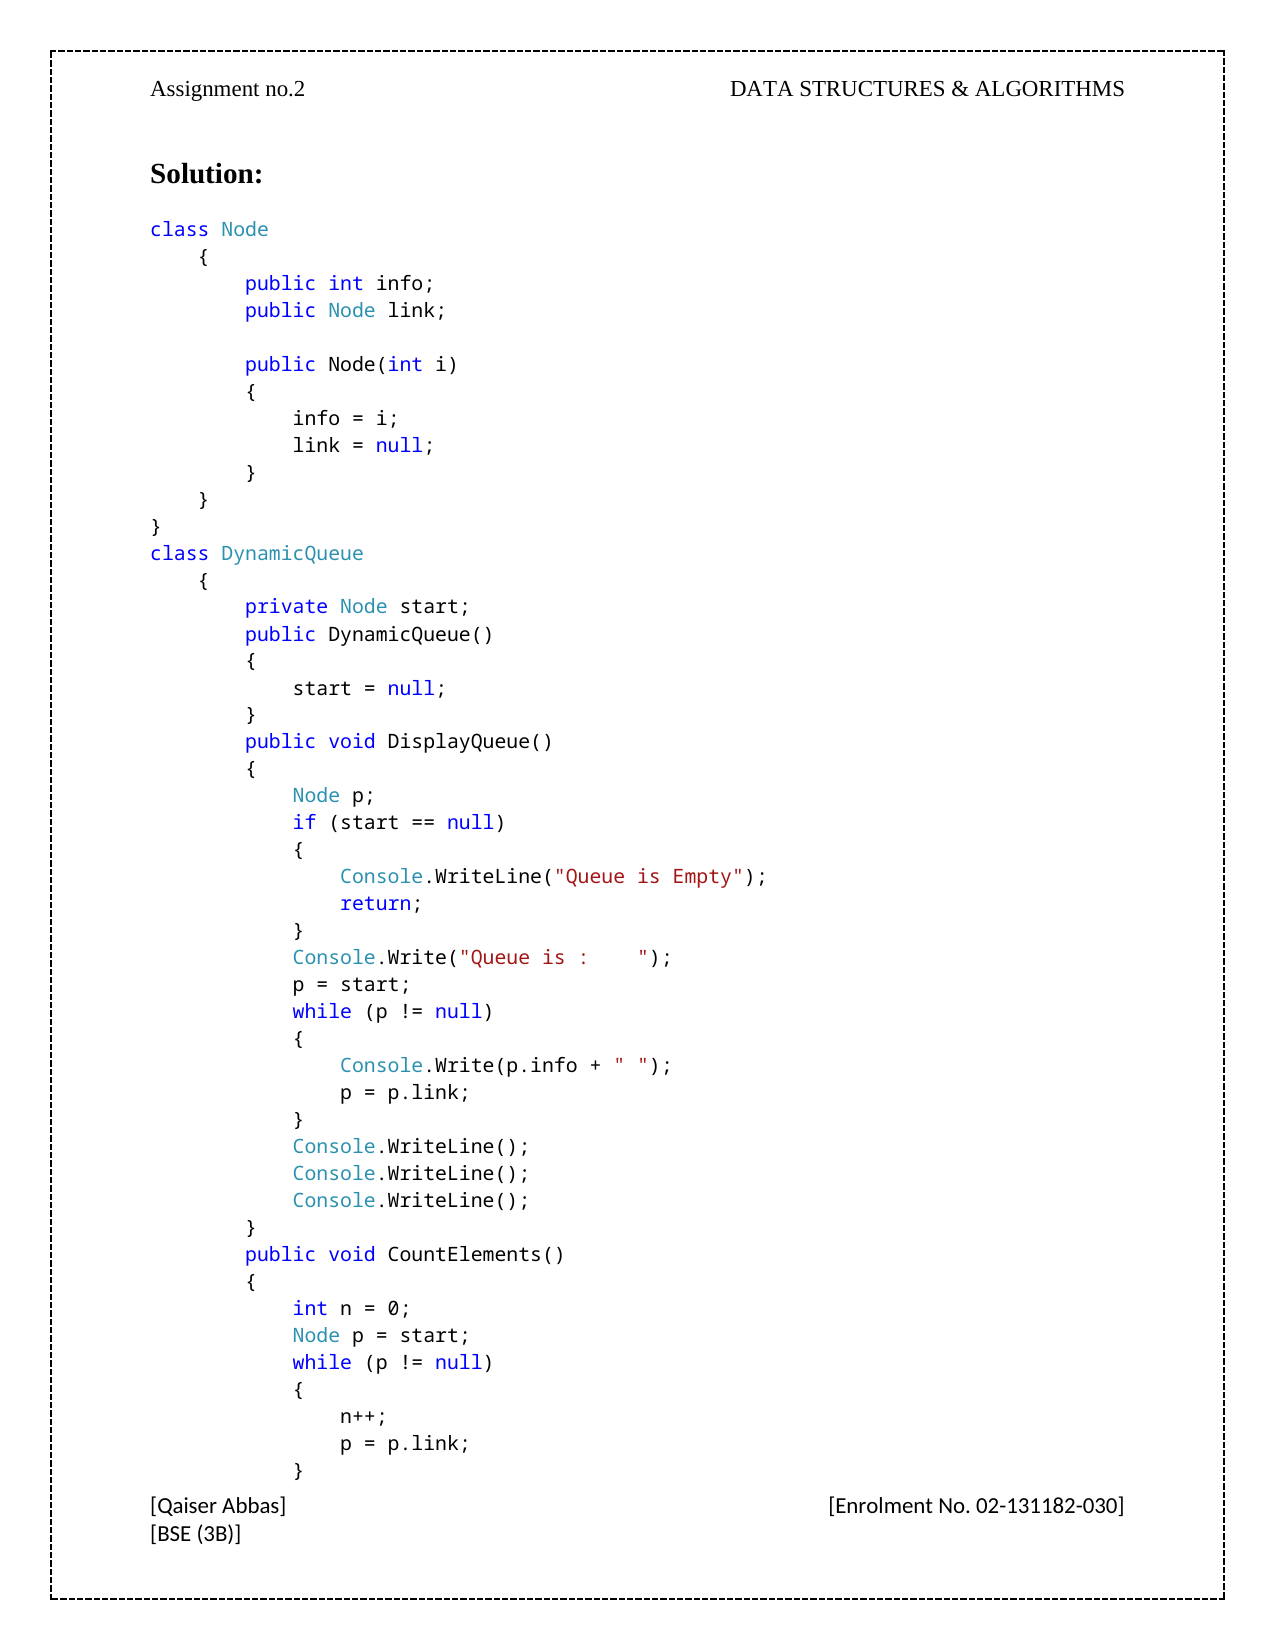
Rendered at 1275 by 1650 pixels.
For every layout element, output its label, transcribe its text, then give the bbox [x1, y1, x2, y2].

text } [150, 512, 1125, 539]
text { [150, 755, 1125, 782]
text } [150, 1456, 1125, 1483]
text class Node [150, 215, 1125, 242]
text { [150, 566, 1125, 593]
text link = null; [150, 431, 1125, 458]
text info = i; [150, 404, 1125, 431]
text if (start == null) [150, 809, 1125, 836]
text { [150, 647, 1125, 674]
text n++; [150, 1402, 1125, 1429]
text Solution: [150, 156, 1125, 189]
text } [150, 485, 1125, 512]
text } [150, 1213, 1125, 1240]
text private Node start; [150, 593, 1125, 620]
text { [150, 1375, 1125, 1402]
text public int info; [150, 269, 1125, 296]
text } [150, 917, 1125, 943]
text p = start; [150, 971, 1125, 997]
text Console.WriteLine(); [150, 1159, 1125, 1186]
text while (p != null) [150, 997, 1125, 1024]
text start = null; [150, 674, 1125, 701]
text Console.WriteLine("Queue is Empty"); [150, 863, 1125, 889]
text } [150, 1105, 1125, 1132]
text Console.WriteLine(); [150, 1132, 1125, 1159]
text return; [150, 889, 1125, 917]
text { [150, 836, 1125, 863]
text } [150, 701, 1125, 728]
text public void DisplayQueue() [150, 728, 1125, 755]
text class DynamicQueue [150, 539, 1125, 566]
text Console.Write(p.info + " "); [150, 1051, 1125, 1078]
text Console.Write("Queue is : "); [150, 943, 1125, 971]
text public Node(int i) [150, 350, 1125, 377]
text } [150, 458, 1125, 485]
text public DynamicQueue() [150, 620, 1125, 647]
text public Node link; [150, 296, 1125, 323]
text public void CountElements() [150, 1240, 1125, 1267]
text p = p.link; [150, 1078, 1125, 1105]
text { [150, 242, 1125, 269]
text p = p.link; [150, 1429, 1125, 1456]
text { [150, 1267, 1125, 1294]
text { [150, 377, 1125, 404]
text Console.WriteLine(); [150, 1186, 1125, 1213]
text Node p; [150, 782, 1125, 809]
text int n = 0; [150, 1294, 1125, 1321]
text Node p = start; [150, 1321, 1125, 1348]
text while (p != null) [150, 1348, 1125, 1375]
text { [150, 1024, 1125, 1051]
